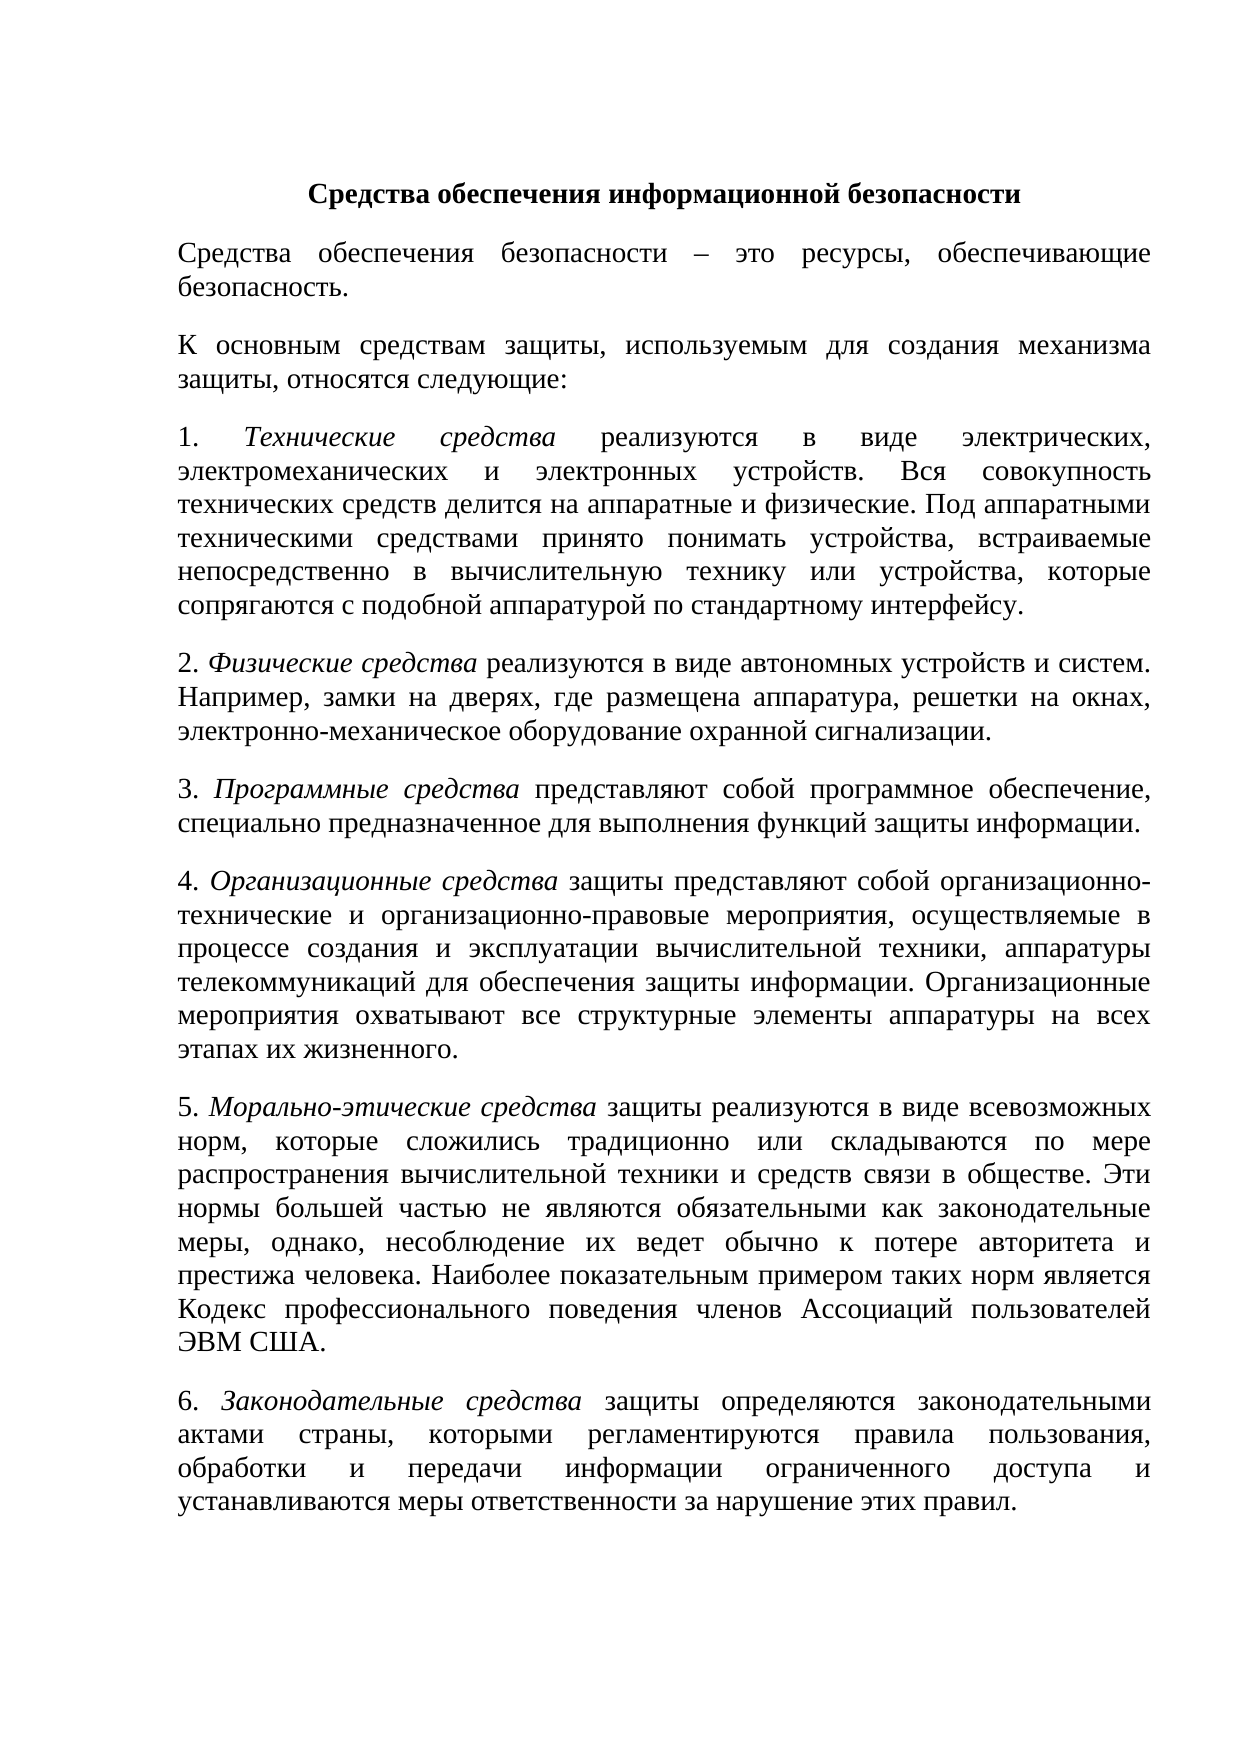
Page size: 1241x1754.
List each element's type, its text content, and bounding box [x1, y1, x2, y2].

text К основным средствам защиты, используемым для создания механизма защиты, относятся следующие: [177, 327, 1152, 394]
text 4. Организационные средства защиты представляют собой организационно-технические и организационно-правовые мероприятия, осуществляемые в процессе создания и эксплуатации вычислительной техники, аппаратуры телекоммуникаций для обеспечения защиты информации. Организационные мероприятия охватывают все структурные элементы аппаратуры на всех этапах их жизненного. [177, 863, 1152, 1064]
text 5. Морально-этические средства защиты реализуются в виде всевозможных норм, которые сложились традиционно или складываются по мере распространения вычислительной техники и средств связи в обществе. Эти нормы большей частью не являются обязательными как законодательные меры, однако, несоблюдение их ведет обычно к потере авторитета и престижа человека. Наиболее показательным примером таких норм является Кодекс профессионального поведения членов Ассоциаций пользователей ЭВМ США. [177, 1089, 1152, 1358]
text 6. Законодательные средства защиты определяются законодательными актами страны, которыми регламентируются правила пользования, обработки и передачи информации ограниченного доступа и устанавливаются меры ответственности за нарушение этих правил. [177, 1383, 1152, 1517]
text Средства обеспечения безопасности – это ресурсы, обеспечивающие безопасность. [177, 235, 1152, 302]
text 2. Физические средства реализуются в виде автономных устройств и систем. Например, замки на дверях, где размещена аппаратура, решетки на окнах, электронно-механическое оборудование охранной сигнализации. [177, 646, 1152, 746]
text 1. Технические средства реализуются в виде электрических, электромеханических и электронных устройств. Вся совокупность технических средств делится на аппаратные и физические. Под аппаратными техническими средствами принято понимать устройства, встраиваемые непосредственно в вычислительную технику или устройства, которые сопрягаются с подобной аппаратурой по стандартному интерфейсу. [177, 419, 1152, 621]
text Средства обеспечения информационной безопасности [177, 177, 1152, 210]
text 3. Программные средства представляют собой программное обеспечение, специально предназначенное для выполнения функций защиты информации. [177, 771, 1152, 838]
